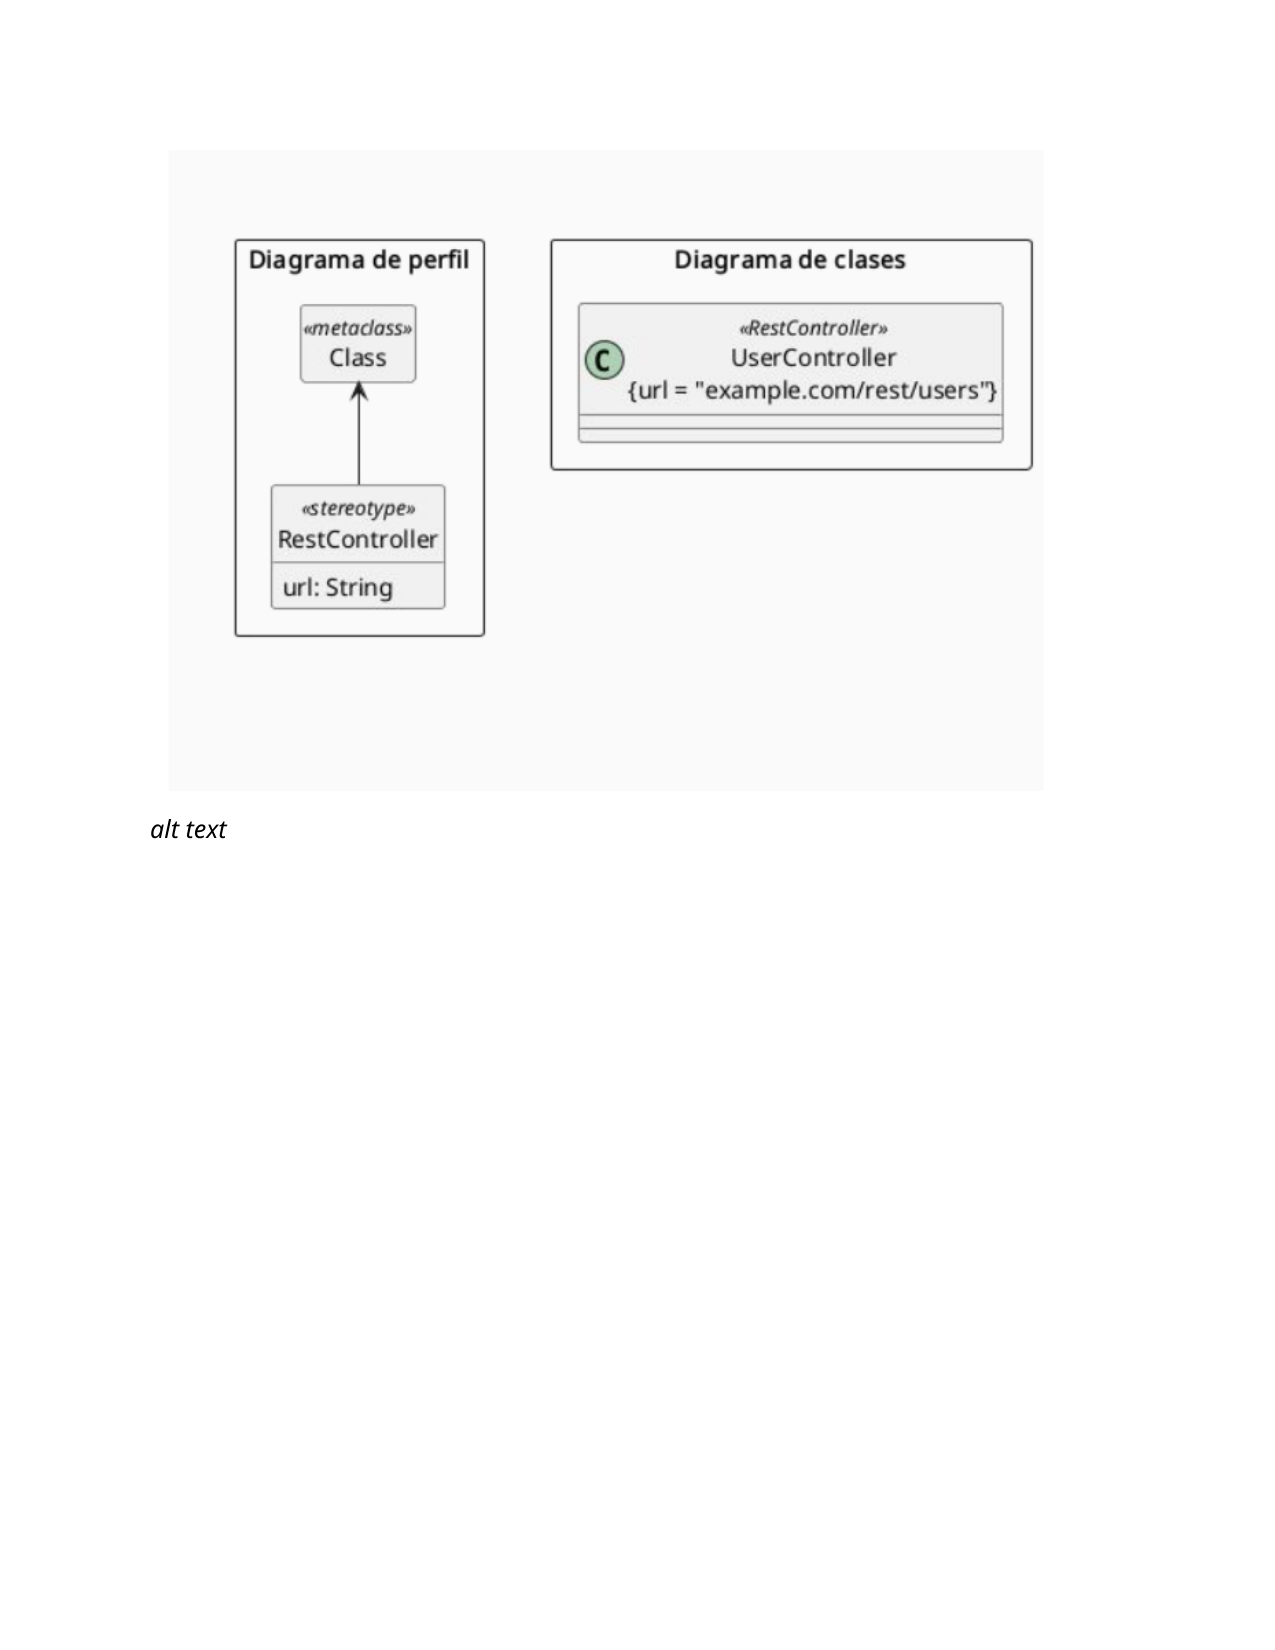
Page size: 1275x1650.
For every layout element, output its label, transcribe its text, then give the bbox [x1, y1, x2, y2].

text alt text [150, 811, 1125, 845]
picture [168, 150, 1044, 791]
